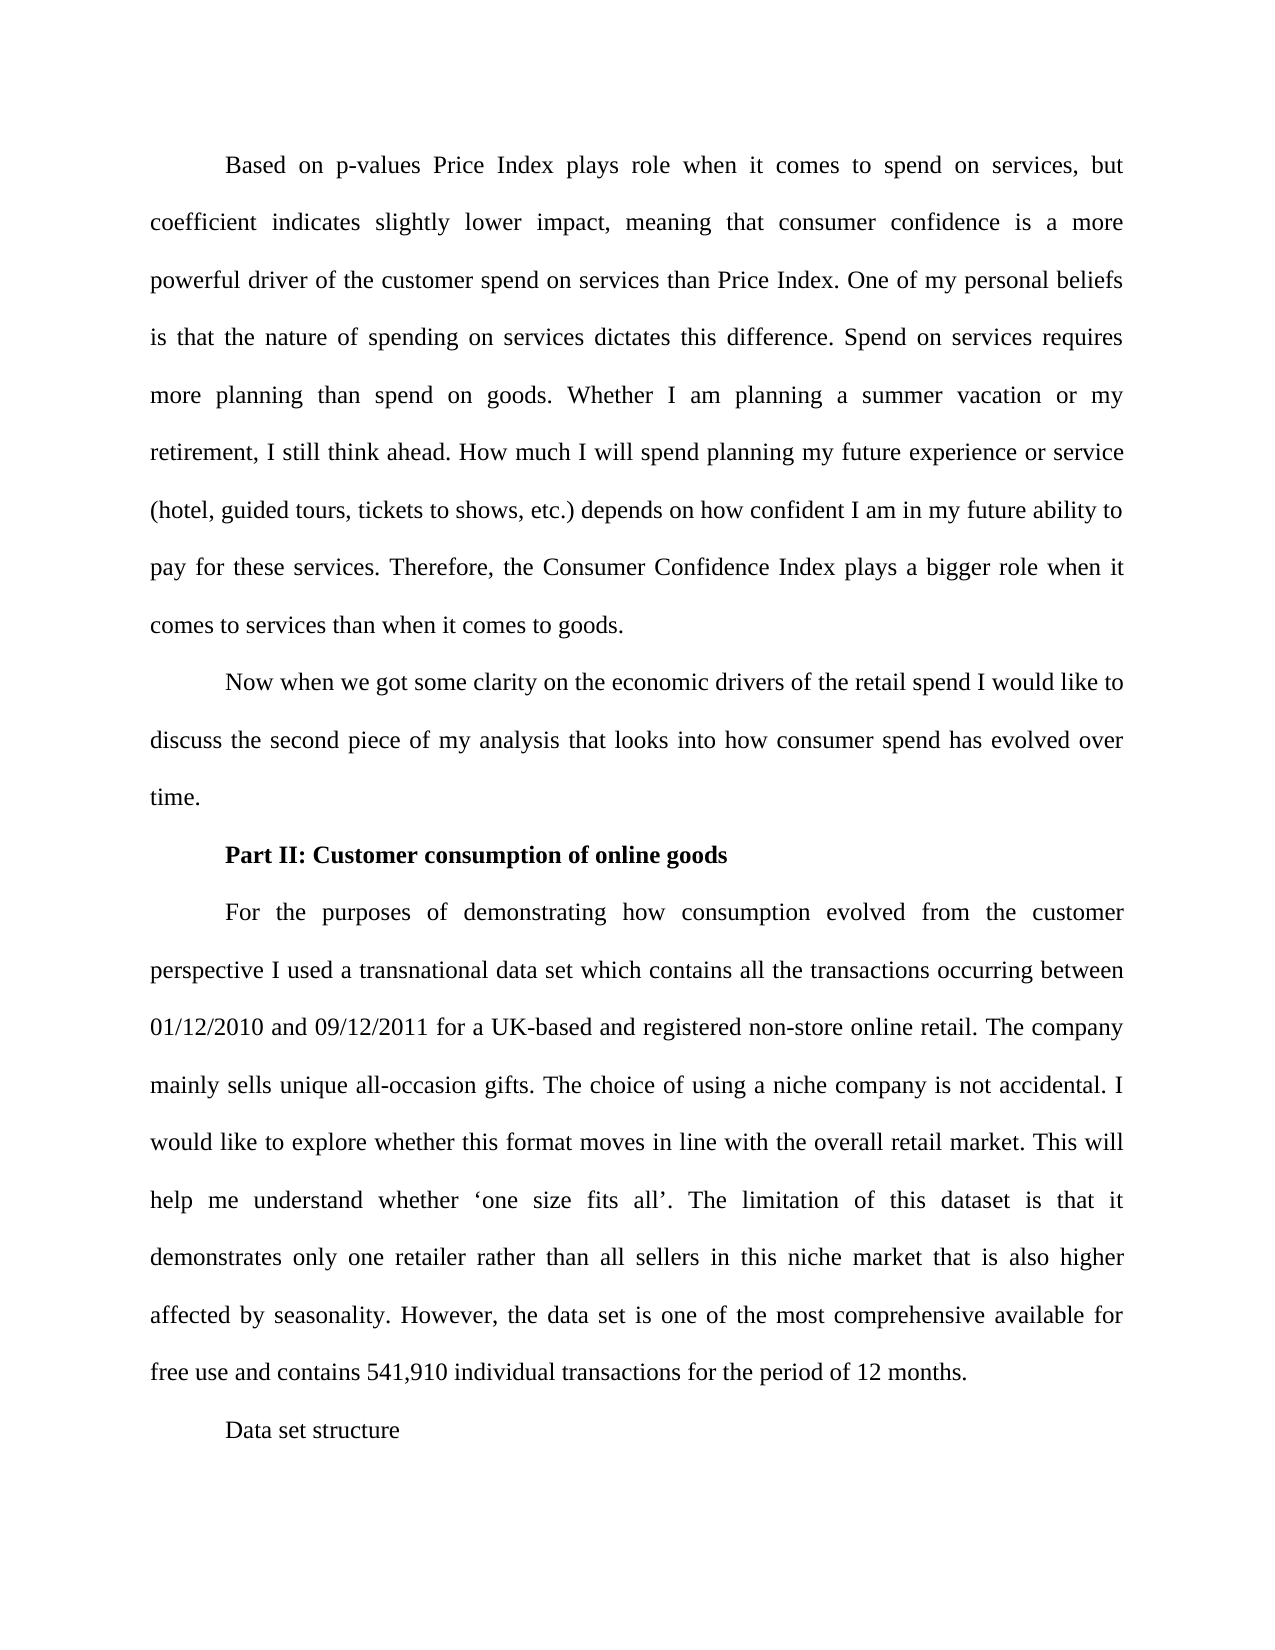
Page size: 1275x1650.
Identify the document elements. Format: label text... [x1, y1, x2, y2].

text For the purposes of demonstrating how consumption evolved from the customer perspective I used a transnational data set which contains all the transactions occurring between 01/12/2010 and 09/12/2011 for a UK-based and registered non-store online retail. The company mainly sells unique all-occasion gifts. The choice of using a niche company is not accidental. I would like to explore whether this format moves in line with the overall retail market. This will help me understand whether ‘one size fits all’. The limitation of this dataset is that it demonstrates only one retailer rather than all sellers in this niche market that is also higher affected by seasonality. However, the data set is one of the most comprehensive available for free use and contains 541,910 individual transactions for the period of 12 months. [150, 897, 1125, 1386]
text Now when we got some clarity on the economic drivers of the retail spend I would like to discuss the second piece of my analysis that looks into how consumer spend has evolved over time. [150, 667, 1125, 811]
text Based on p-values Price Index plays role when it comes to spend on services, but coefficient indicates slightly lower impact, meaning that consumer confidence is a more powerful driver of the customer spend on services than Price Index. One of my personal beliefs is that the nature of spending on services dictates this difference. Spend on services requires more planning than spend on goods. Whether I am planning a summer vacation or my retirement, I still think ahead. How much I will spend planning my future experience or service (hotel, guided tours, tickets to shows, etc.) depends on how confident I am in my future ability to pay for these services. Therefore, the Consumer Confidence Index plays a bigger role when it comes to services than when it comes to goods. [150, 150, 1125, 639]
text Data set structure [150, 1415, 1125, 1444]
text Part II: Customer consumption of online goods [150, 840, 1125, 869]
